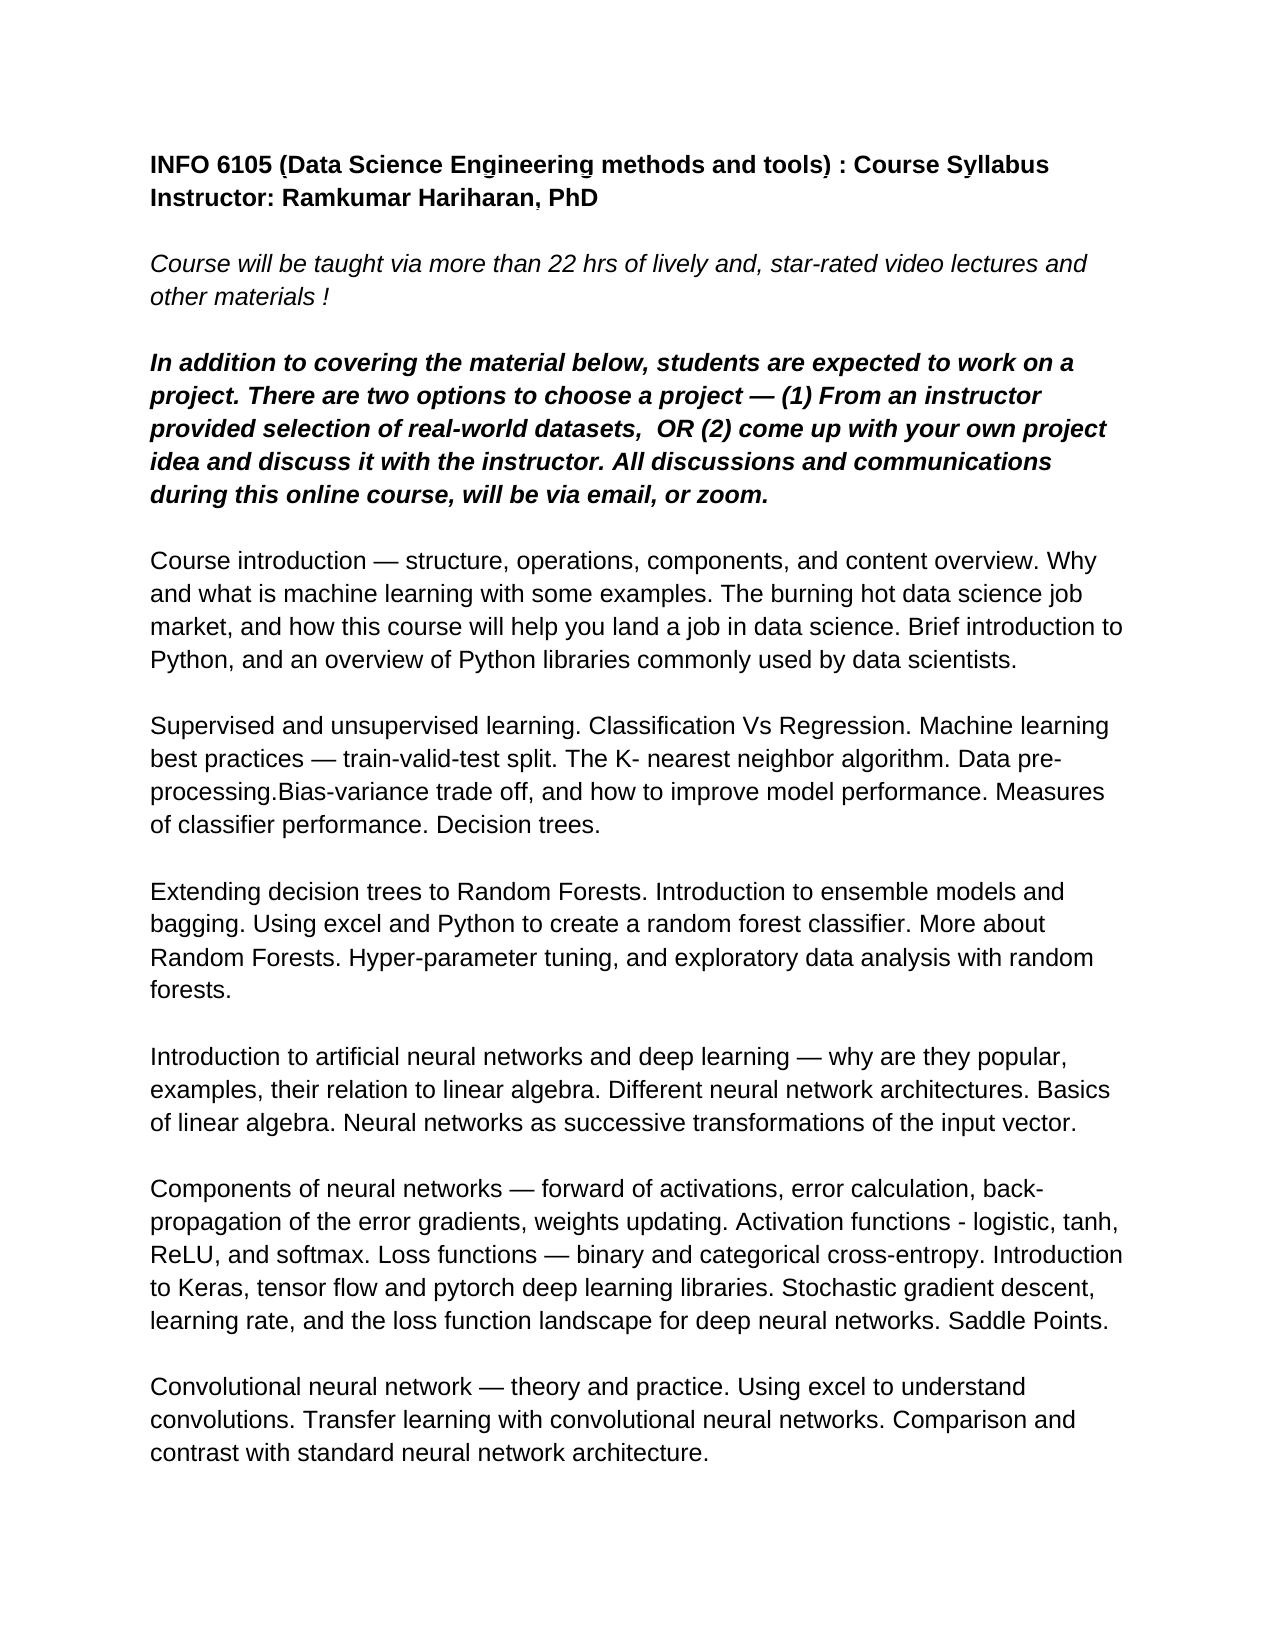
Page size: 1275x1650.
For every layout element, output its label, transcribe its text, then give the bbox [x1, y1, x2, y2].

text Extending decision trees to Random Forests. Introduction to ensemble models and bagging. Using excel and Python to create a random forest classifier. More about Random Forests. Hyper-parameter tuning, and exploratory data analysis with random forests. [150, 876, 1125, 1004]
text Supervised and unsupervised learning. Classification Vs Regression. Machine learning best practices — train-valid-test split. The K- nearest neighbor algorithm. Data pre-processing.Bias-variance trade off, and how to improve model performance. Measures of classifier performance. Decision trees. [150, 711, 1125, 839]
text Components of neural networks — forward of activations, error calculation, back-propagation of the error gradients, weights updating. Activation functions - logistic, tanh, ReLU, and softmax. Loss functions — binary and categorical cross-entropy. Introduction to Keras, tensor flow and pytorch deep learning libraries. Stochastic gradient descent, learning rate, and the loss function landscape for deep neural networks. Saddle Points. [150, 1174, 1125, 1334]
text Instructor: Ramkumar Hariharan, PhD [150, 183, 1125, 212]
text Course introduction — structure, operations, components, and content overview. Why and what is machine learning with some examples. The burning hot data science job market, and how this course will help you land a job in data science. Brief introduction to Python, and an overview of Python libraries commonly used by data scientists. [150, 546, 1125, 674]
text Course will be taught via more than 22 hrs of lively and, star-rated video lectures and other materials ! [150, 249, 1125, 311]
text Convolutional neural network — theory and practice. Using excel to understand convolutions. Transfer learning with convolutional neural networks. Comparison and contrast with standard neural network architecture. [150, 1372, 1125, 1467]
text INFO 6105 (Data Science Engineering methods and tools) : Course Syllabus [150, 150, 1125, 179]
text Introduction to artificial neural networks and deep learning — why are they popular, examples, their relation to linear algebra. Different neural network architectures. Basics of linear algebra. Neural networks as successive transformations of the input vector. [150, 1042, 1125, 1136]
text In addition to covering the material below, students are expected to work on a project. There are two options to choose a project — (1) From an instructor provided selection of real-world datasets, OR (2) come up with your own project idea and discuss it with the instructor. All discussions and communications during this online course, will be via email, or zoom. [150, 348, 1125, 509]
